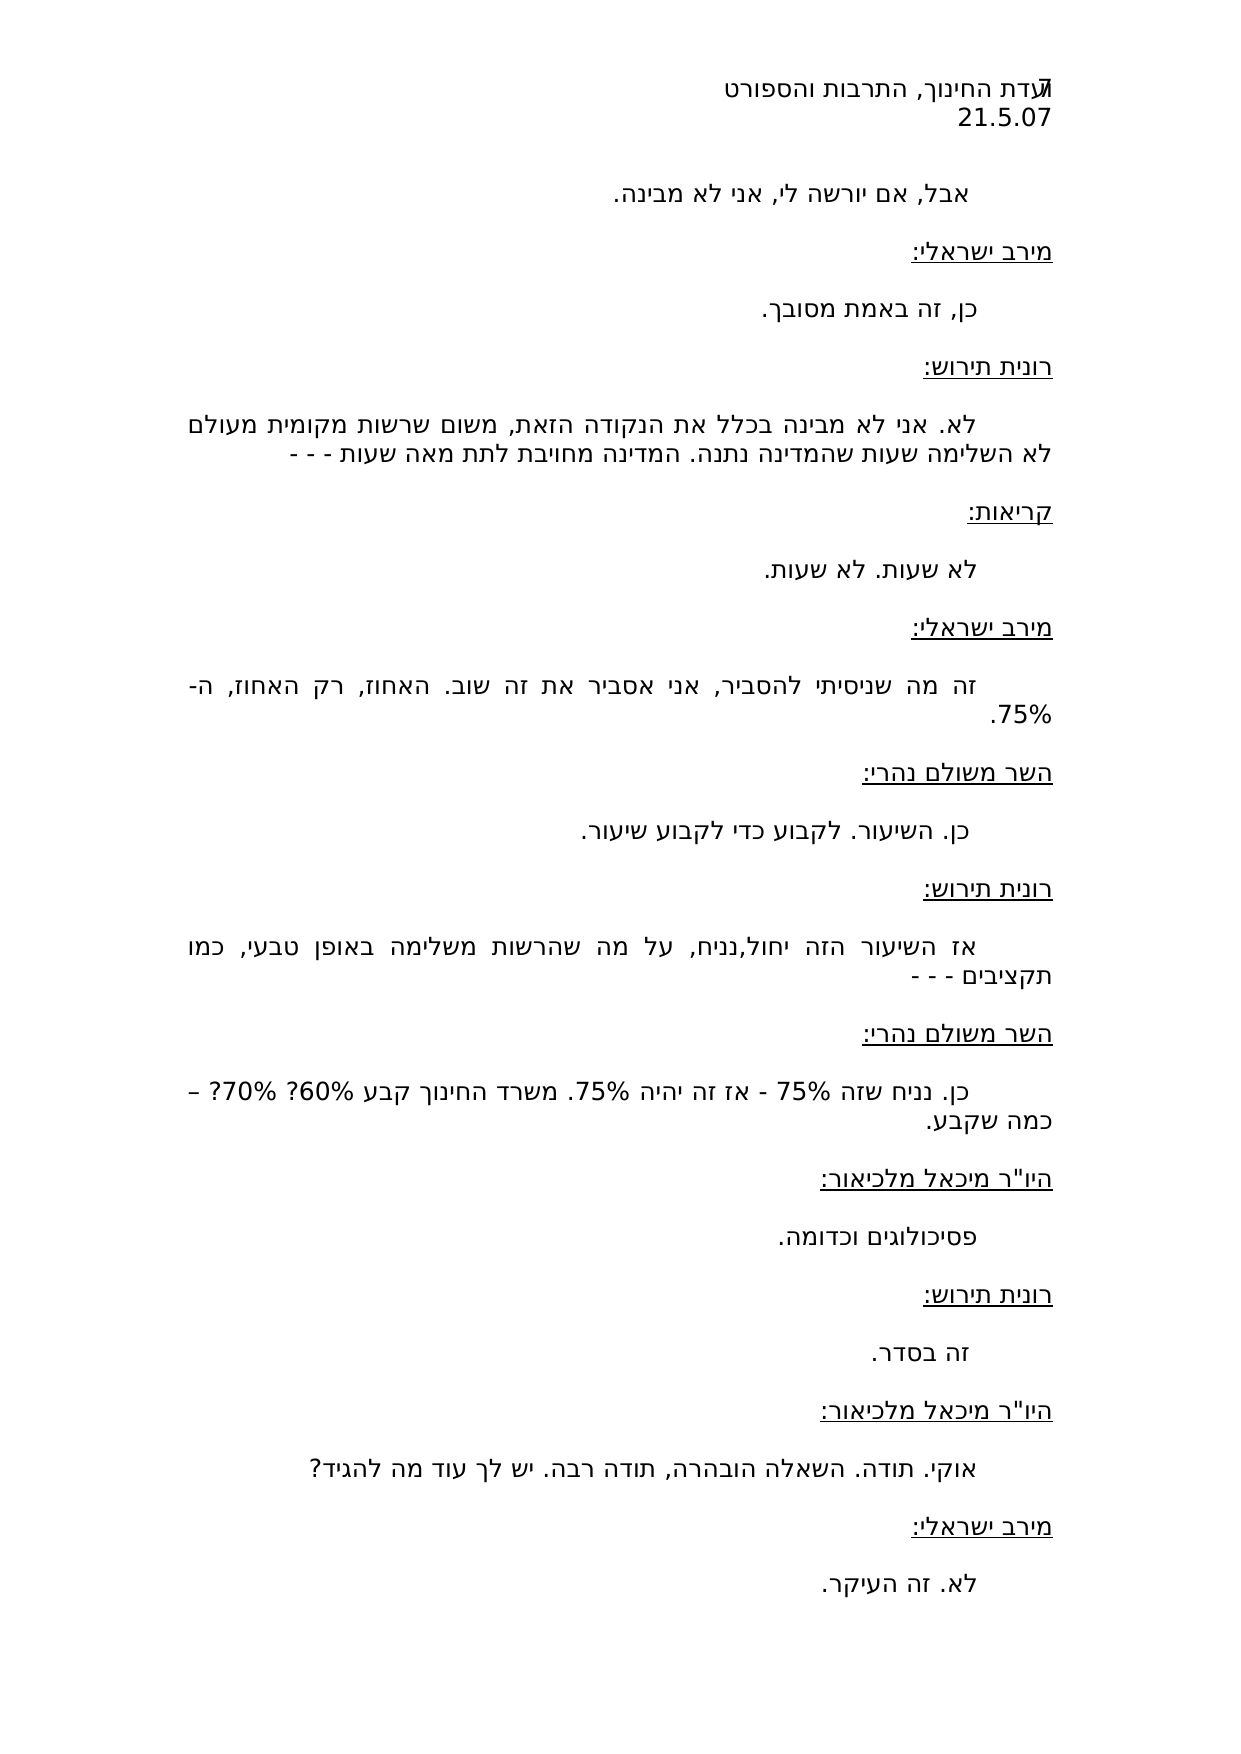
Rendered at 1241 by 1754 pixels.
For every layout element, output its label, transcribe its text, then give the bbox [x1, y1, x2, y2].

text אבל, אם יורשה לי, אני לא מבינה. [187, 179, 1053, 208]
text רונית תירוש: [187, 1280, 1053, 1309]
text לא. זה העיקר. [187, 1569, 1053, 1599]
text השר משולם נהרי: [187, 758, 1053, 787]
text אז השיעור הזה יחול,נניח, על מה שהרשות משלימה באופן טבעי, כמו תקציבים - - - [187, 932, 1053, 990]
text כן, זה באמת מסובך. [187, 294, 1053, 324]
text רונית תירוש: [187, 352, 1053, 382]
text רונית תירוש: [187, 874, 1053, 903]
text השר משולם נהרי: [187, 1019, 1053, 1048]
text קריאות: [187, 497, 1053, 527]
text לא שעות. לא שעות. [187, 555, 1053, 584]
text לא. אני לא מבינה בכלל את הנקודה הזאת, משום שרשות מקומית מעולם לא השלימה שעות שהמדינה נתנה. המדינה מחויבת לתת מאה שעות - - - [187, 410, 1053, 469]
text פסיכולוגים וכדומה. [187, 1222, 1053, 1251]
text היו"ר מיכאל מלכיאור: [187, 1396, 1053, 1425]
text זה מה שניסיתי להסביר, אני אסביר את זה שוב. האחוז, רק האחוז, ה-75%. [187, 671, 1053, 729]
text מירב ישראלי: [187, 1512, 1053, 1541]
text זה בסדר. [187, 1338, 1053, 1367]
text מירב ישראלי: [187, 237, 1053, 266]
text כן. השיעור. לקבוע כדי לקבוע שיעור. [187, 816, 1053, 845]
text אוקי. תודה. השאלה הובהרה, תודה רבה. יש לך עוד מה להגיד? [187, 1454, 1053, 1483]
text כן. נניח שזה 75% - אז זה יהיה 75%. משרד החינוך קבע 60%? 70%? – כמה שקבע. [187, 1077, 1053, 1135]
text היו"ר מיכאל מלכיאור: [187, 1164, 1053, 1193]
text מירב ישראלי: [187, 613, 1053, 642]
